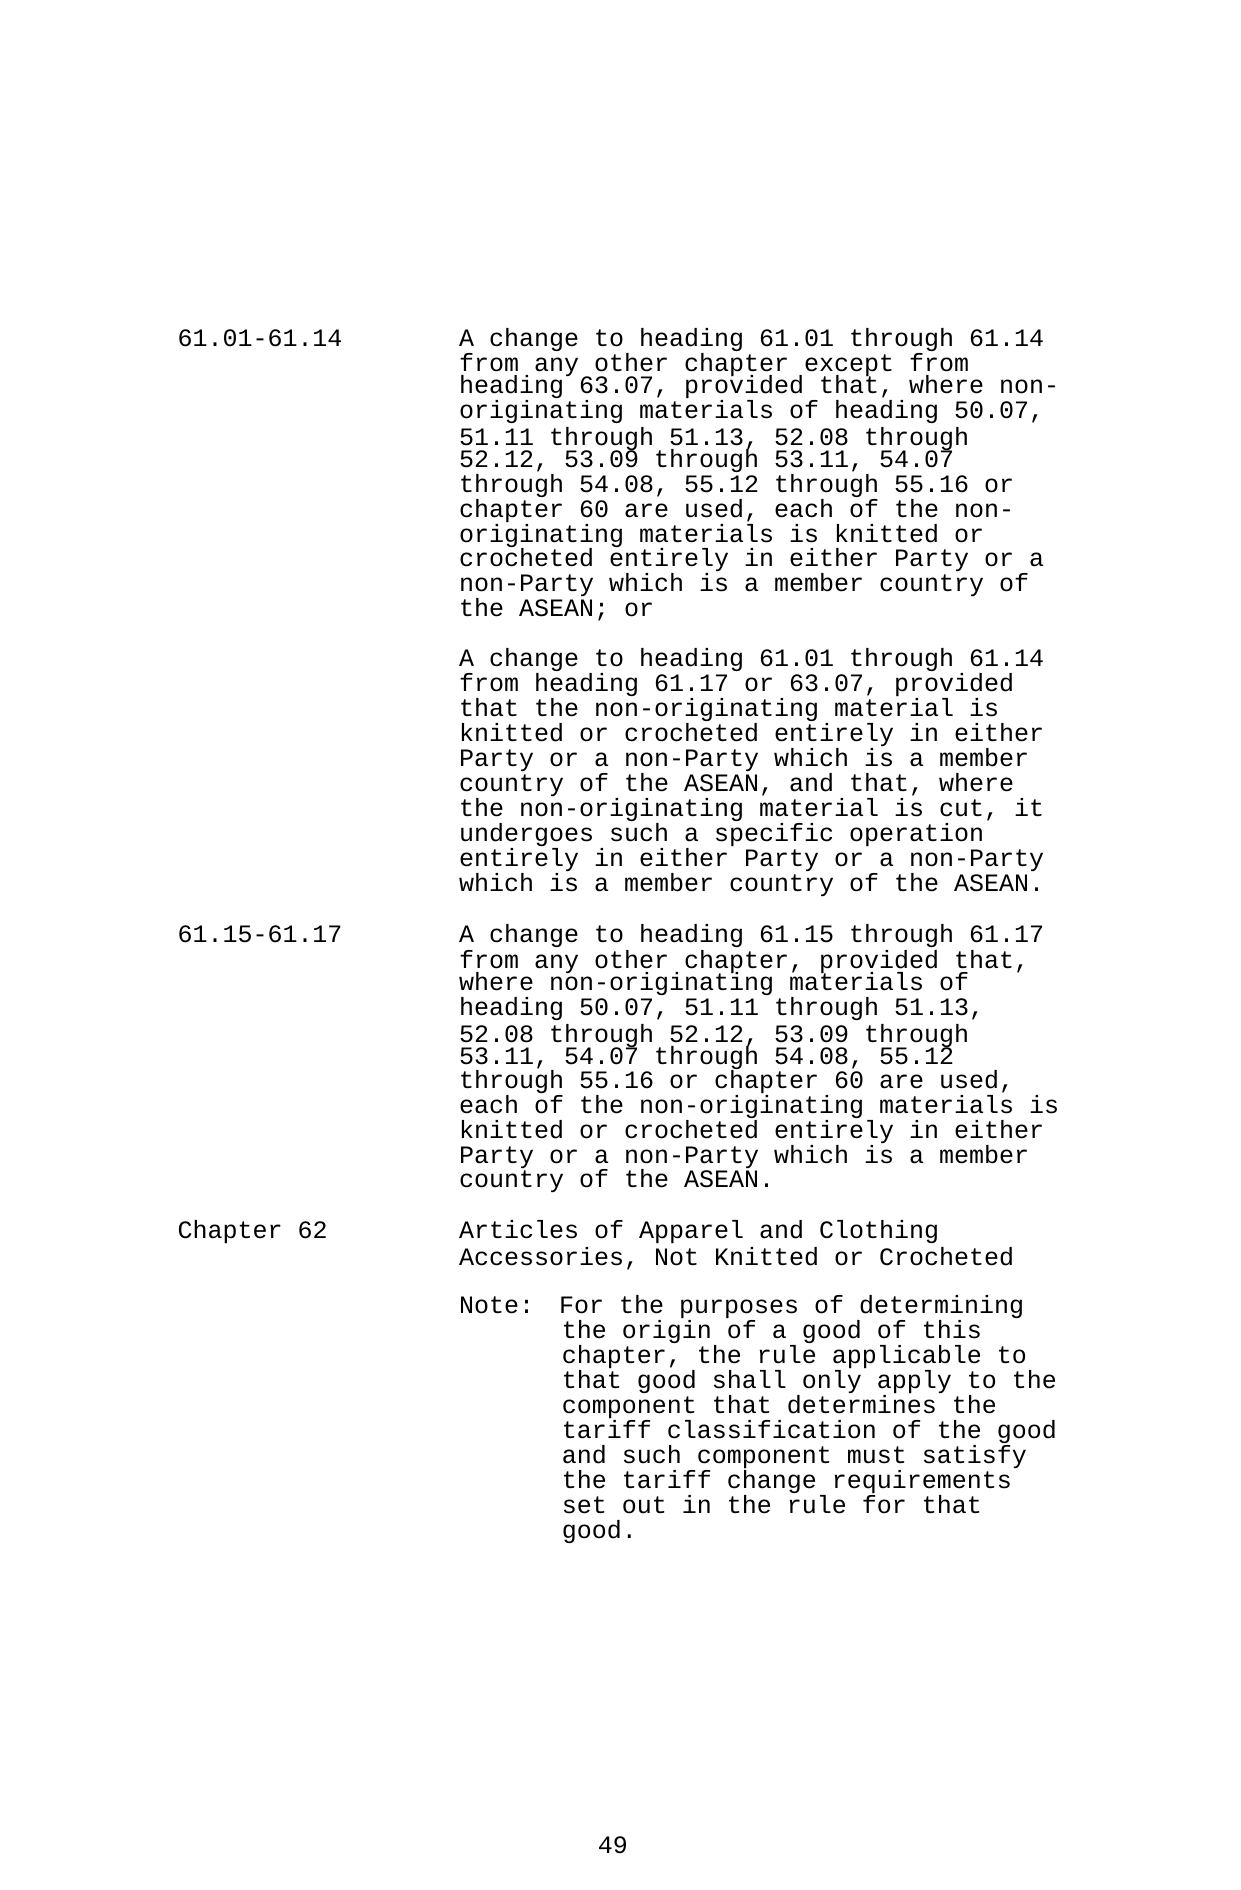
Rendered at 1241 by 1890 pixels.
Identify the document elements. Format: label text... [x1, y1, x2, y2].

text Accessories, Not Knitted or Crocheted [459, 1244, 1071, 1271]
text 61.01-61.14 A change to heading 61.01 through 61.14 [177, 325, 1071, 351]
text from any other chapter, provided that, where non-originating materials of heading 50.07, 51.11 through 51.13, [459, 948, 1032, 1022]
text 52.08 through 52.12, 53.09 through 53.11, 54.07 through 54.08, 55.12 through 55.16 or chapter 60 are used, each of the non-originating materials is knitted or crocheted entirely in either Party or a non-Party which is a member country of the ASEAN. [459, 1022, 1060, 1195]
text from any other chapter except from heading 63.07, provided that, where non- originating materials of heading 50.07, [459, 352, 1062, 426]
text Note: For the purposes of determining the origin of a good of this chapter, the rule applicable to that good shall only apply to the component that determines the tariff classification of the good and such component must satisfy the tariff change requirements set out in the rule for that good. [459, 1293, 1057, 1543]
text Chapter 62 Articles of Apparel and Clothing [177, 1218, 1071, 1244]
text 51.11 through 51.13, 52.08 through 52.12, 53.09 through 53.11, 54.07 through 54.08, 55.12 through 55.16 or chapter 60 are used, each of the non- originating materials is knitted or crocheted entirely in either Party or a non-Party which is a member country of the ASEAN; or [459, 426, 1045, 623]
text A change to heading 61.01 through 61.14 from heading 61.17 or 63.07, provided that the non-originating material is knitted or crocheted entirely in either Party or a non-Party which is a member country of the ASEAN, and that, where the non-originating material is cut, it undergoes such a specific operation entirely in either Party or a non-Party which is a member country of the ASEAN. [459, 647, 1047, 897]
text 61.15-61.17 A change to heading 61.15 through 61.17 [177, 921, 1071, 948]
